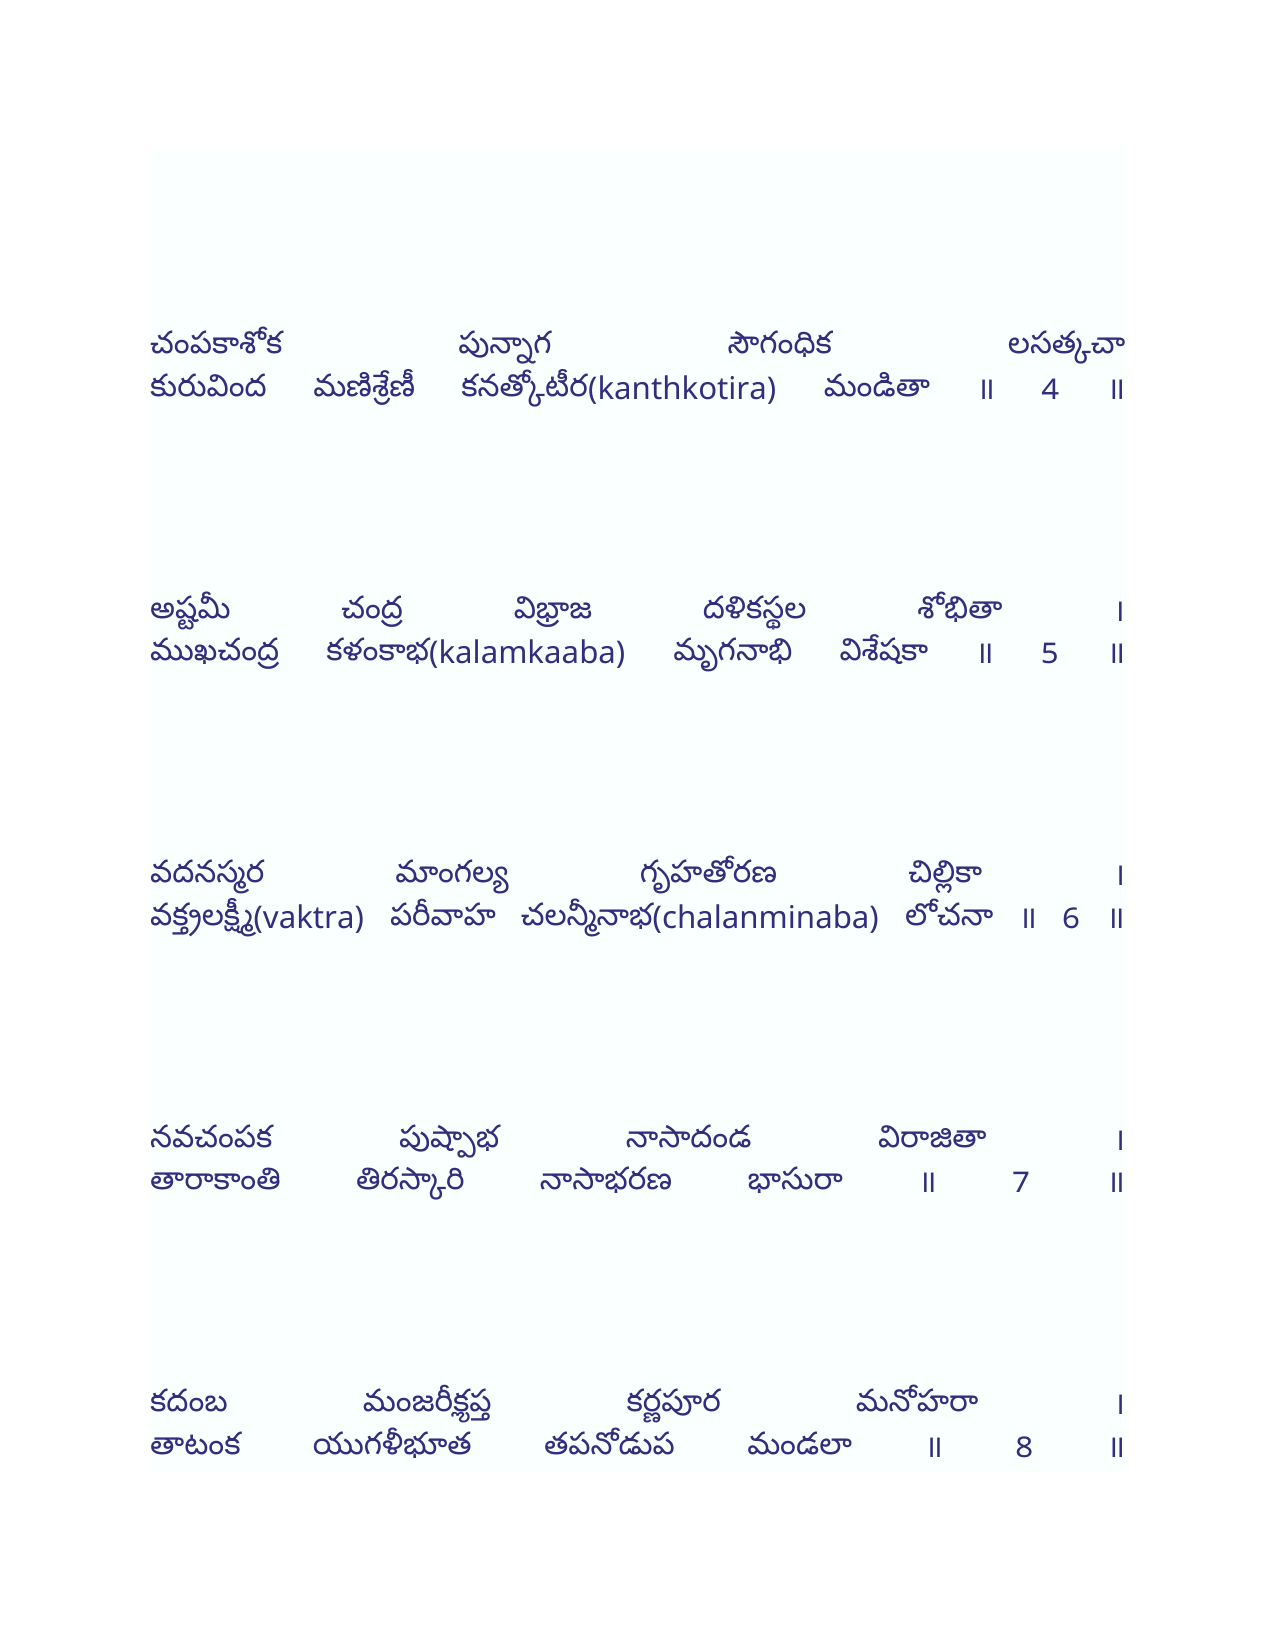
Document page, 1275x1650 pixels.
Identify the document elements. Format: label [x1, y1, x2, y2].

text [150, 150, 1125, 1472]
